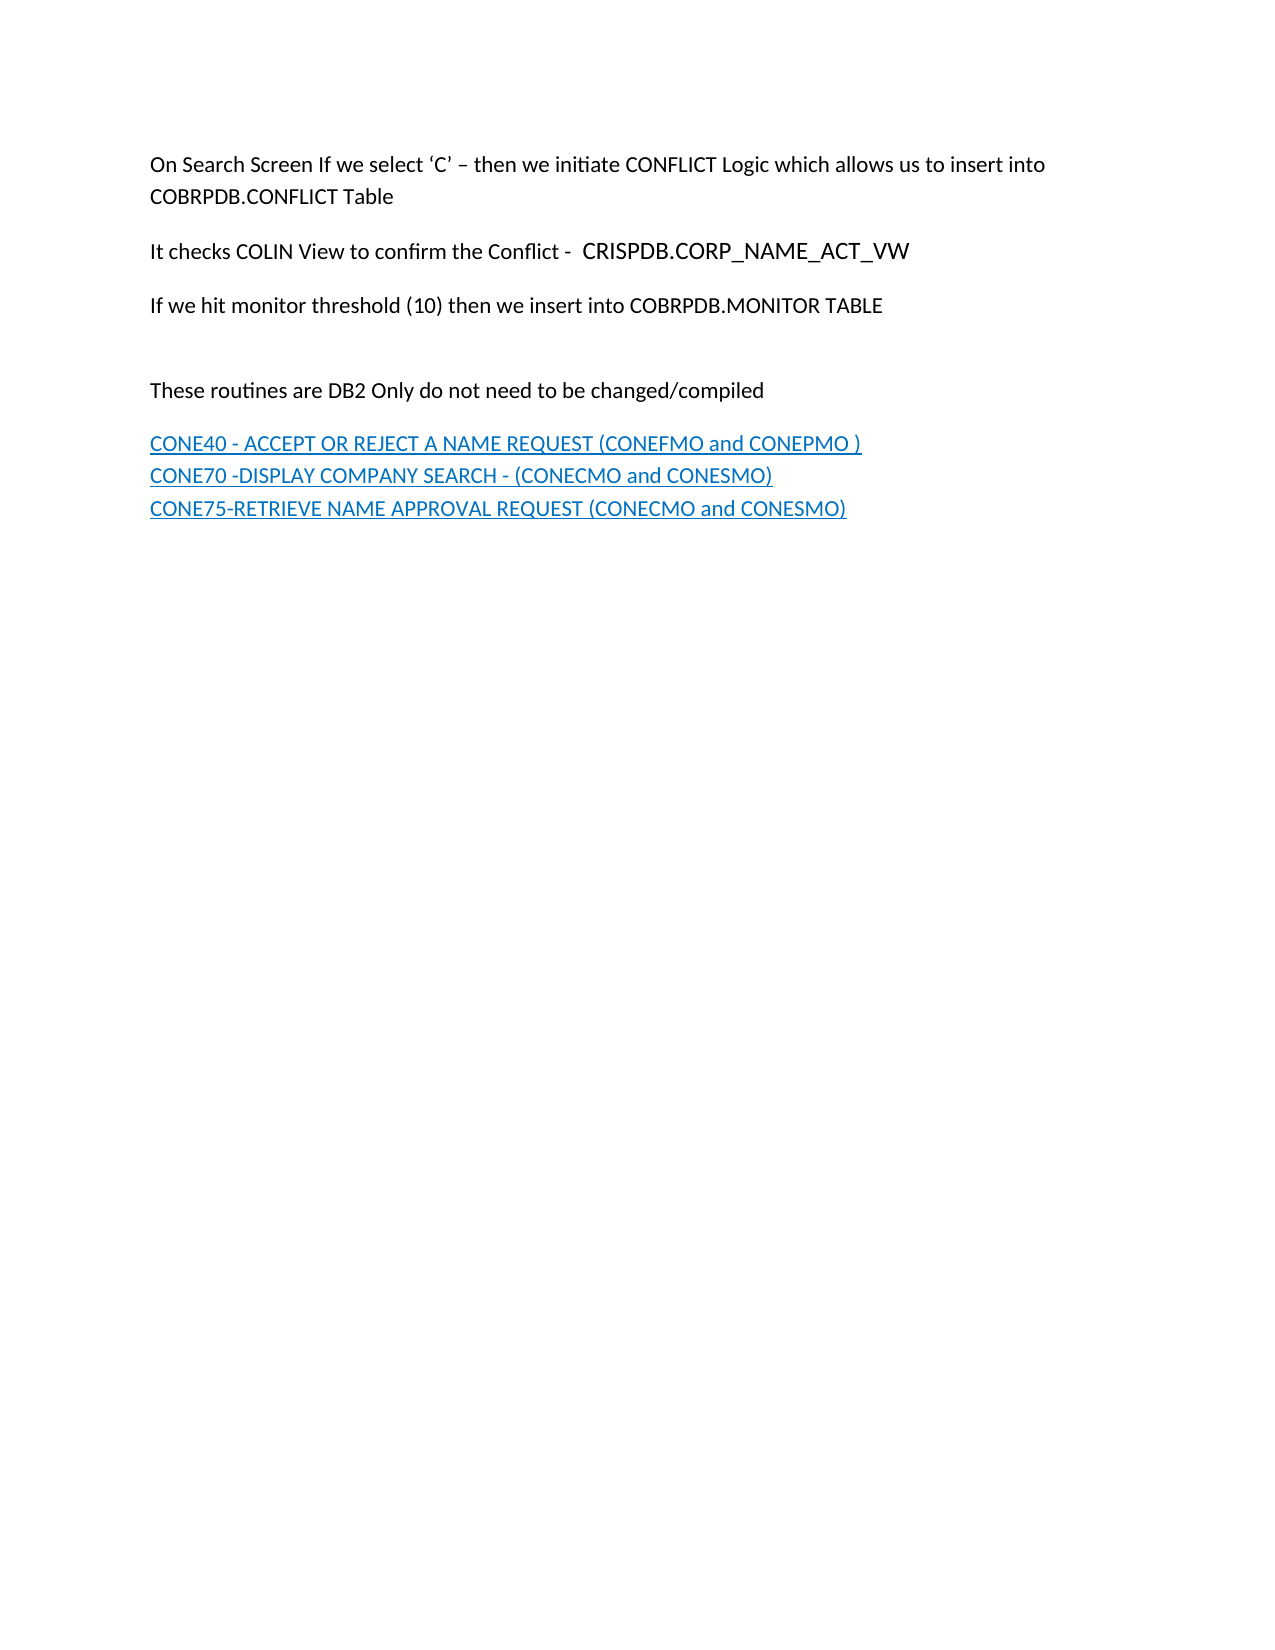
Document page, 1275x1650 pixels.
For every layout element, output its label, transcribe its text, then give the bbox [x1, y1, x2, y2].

text These routines are DB2 Only do not need to be changed/compiled [150, 376, 1125, 404]
text If we hit monitor threshold (10) then we insert into COBRPDB.MONITOR TABLE [150, 291, 1125, 351]
text It checks COLIN View to confirm the Conflict - CRISPDB.CORP_NAME_ACT_VW [150, 235, 1125, 266]
text On Search Screen If we select ‘C’ – then we initiate CONFLICT Logic which allows us to insert into COBRPDB.CONFLICT Table [150, 150, 1125, 210]
text CONE40 - ACCEPT OR REJECT A NAME REQUEST (CONEFMO and CONEPMO ) CONE70 -DISPLAY COMPANY SEARCH - (CONECMO and CONESMO) CONE75-RETRIEVE NAME APPROVAL REQUEST (CONECMO and CONESMO) [150, 429, 1125, 522]
